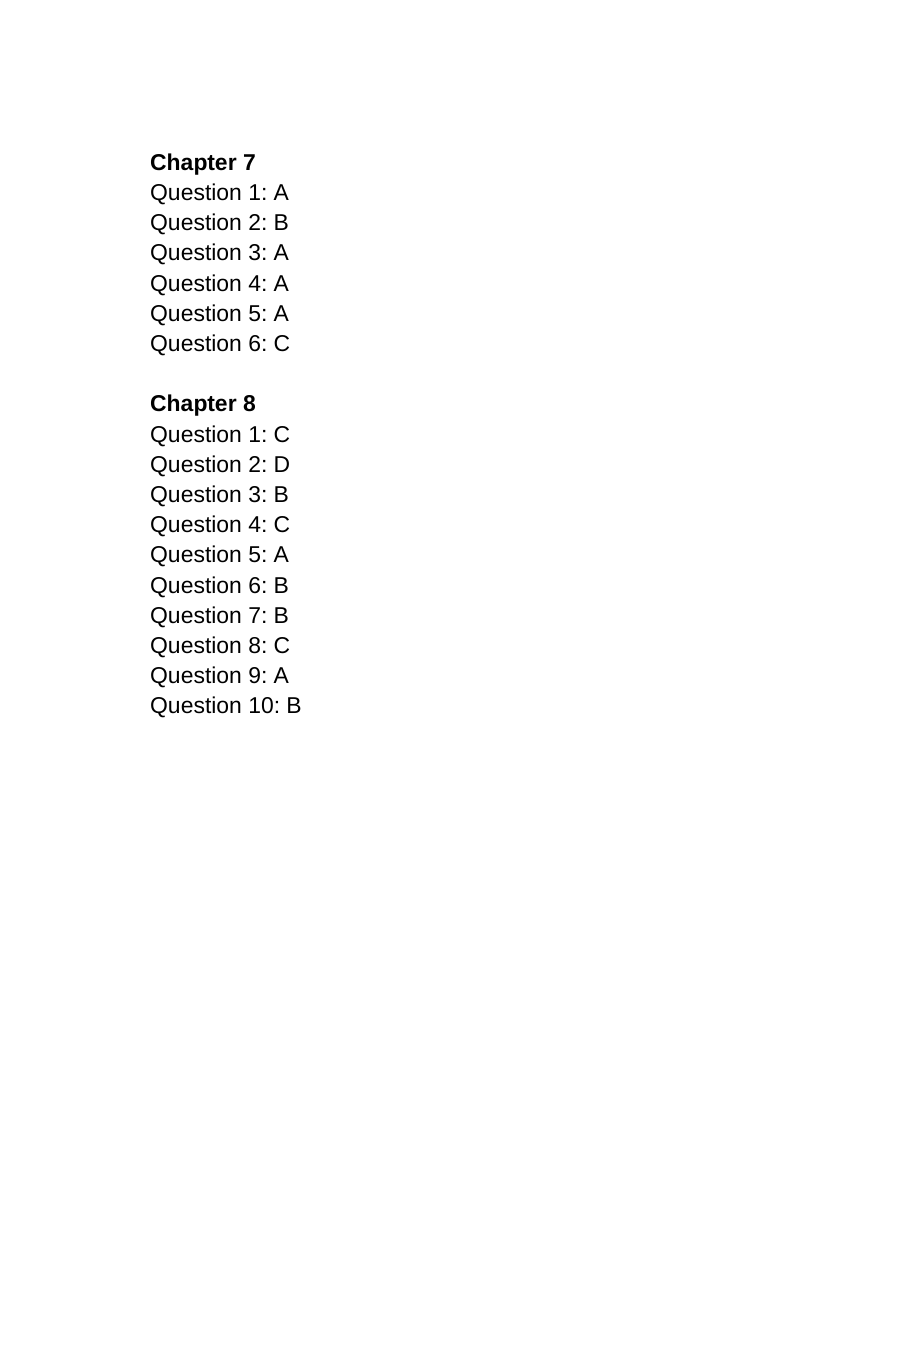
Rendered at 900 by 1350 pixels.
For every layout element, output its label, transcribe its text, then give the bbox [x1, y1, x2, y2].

text Question 4: A [150, 269, 412, 296]
text Question 6: C [150, 330, 412, 356]
text Question 4: C [150, 511, 412, 538]
text Question 5: A [150, 541, 412, 568]
text Question 3: B [150, 481, 412, 507]
text Question 6: B [150, 572, 412, 598]
text Question 1: C [150, 421, 412, 447]
text Chapter 7 [150, 149, 412, 175]
text Question 5: A [150, 300, 412, 326]
text Question 1: A [150, 179, 412, 205]
text Question 2: B [150, 209, 412, 236]
text Question 3: A [150, 239, 412, 266]
text Question 8: C [150, 632, 412, 658]
text Question 2: D [150, 451, 412, 477]
text Question 9: A [150, 662, 412, 689]
text Question 7: B [150, 602, 412, 628]
text Question 10: B [150, 692, 412, 719]
text Chapter 8 [150, 390, 412, 417]
